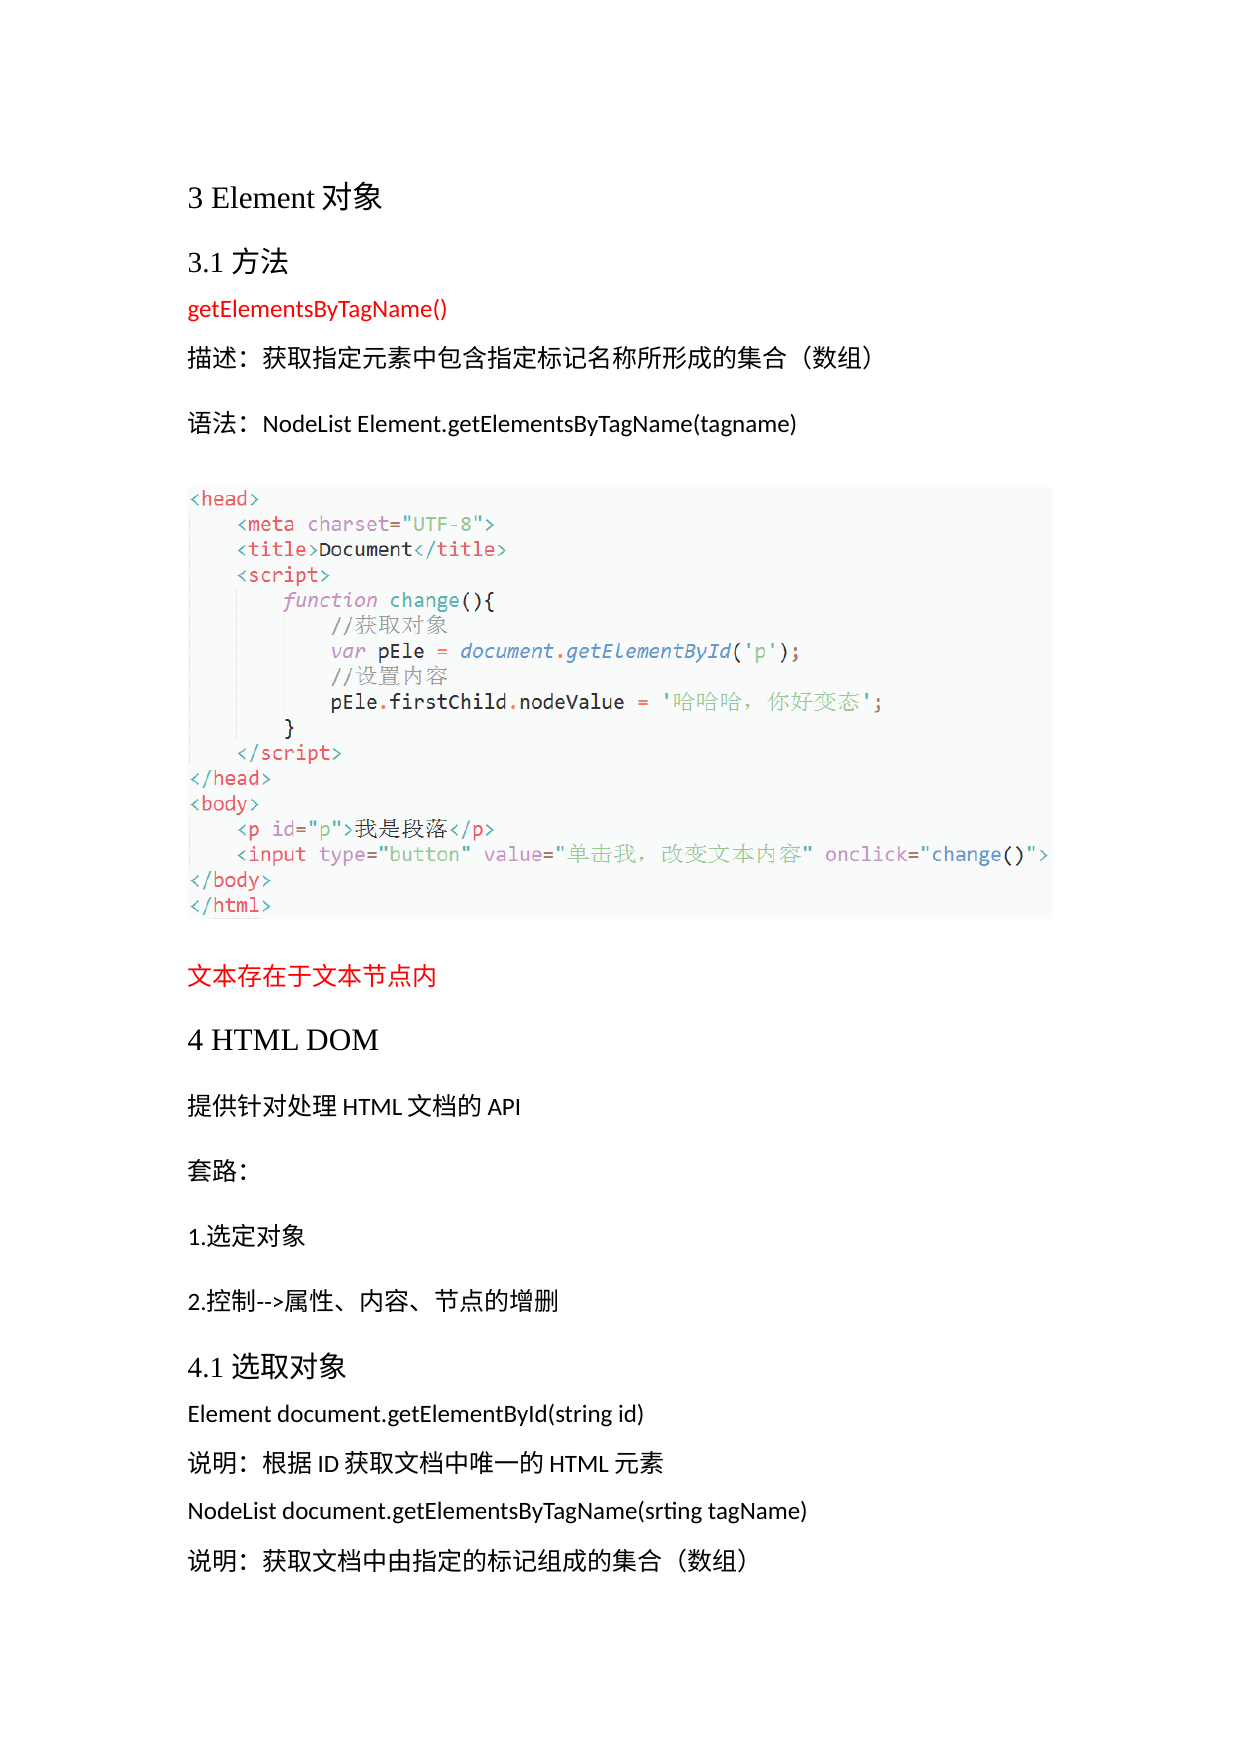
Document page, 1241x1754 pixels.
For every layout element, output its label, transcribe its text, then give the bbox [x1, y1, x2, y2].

text 1.选定对象 [187, 1202, 1053, 1267]
text 描述：获取指定元素中包含指定标记名称所形成的集合（数组） [187, 324, 1053, 389]
text 说明：获取文档中由指定的标记组成的集合（数组） [187, 1527, 1053, 1592]
text 2.控制-->属性、内容、节点的增删 [187, 1267, 1053, 1332]
picture [187, 487, 1053, 919]
text getElementsByTagName() [187, 292, 1053, 324]
text NodeList document.getElementsByTagName(srting tagName) [187, 1494, 1053, 1527]
text 4.1 选取对象 [187, 1332, 1053, 1397]
text 套路： [187, 1137, 1053, 1202]
text 文本存在于文本节点内 [187, 942, 1053, 1007]
text Element document.getElementById(string id) [187, 1397, 1053, 1429]
text 3 Element对象 [187, 162, 1053, 227]
text 说明：根据ID获取文档中唯一的HTML元素 [187, 1429, 1053, 1494]
text 4 HTML DOM [187, 1007, 1053, 1072]
text 提供针对处理HTML文档的API [187, 1072, 1053, 1137]
text 3.1 方法 [187, 227, 1053, 292]
text 语法：NodeList Element.getElementsByTagName(tagname) [187, 389, 1053, 454]
